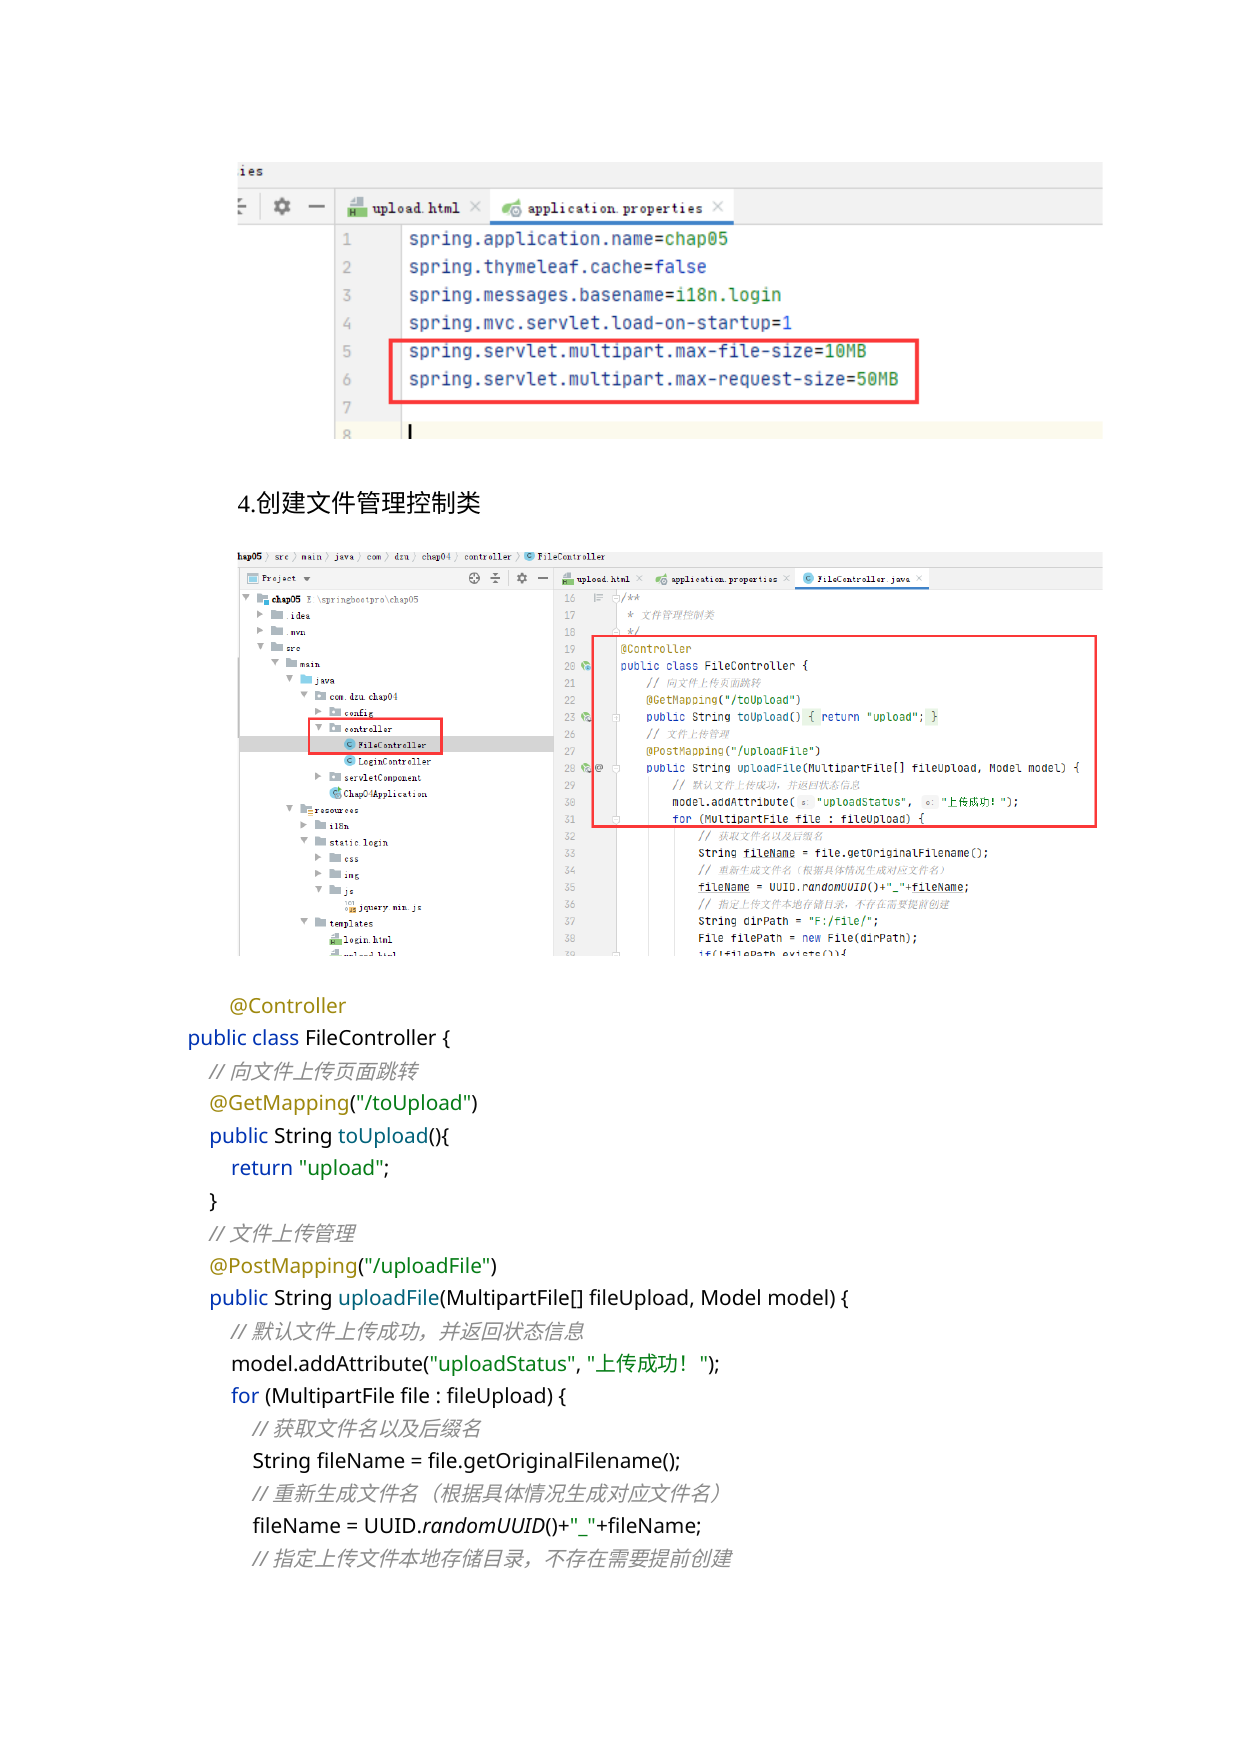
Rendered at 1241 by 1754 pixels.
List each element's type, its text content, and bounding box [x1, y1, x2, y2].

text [187, 989, 1053, 1574]
picture [237, 162, 1103, 439]
picture [237, 552, 1103, 956]
text 4.创建文件管理控制类 [187, 469, 1053, 534]
